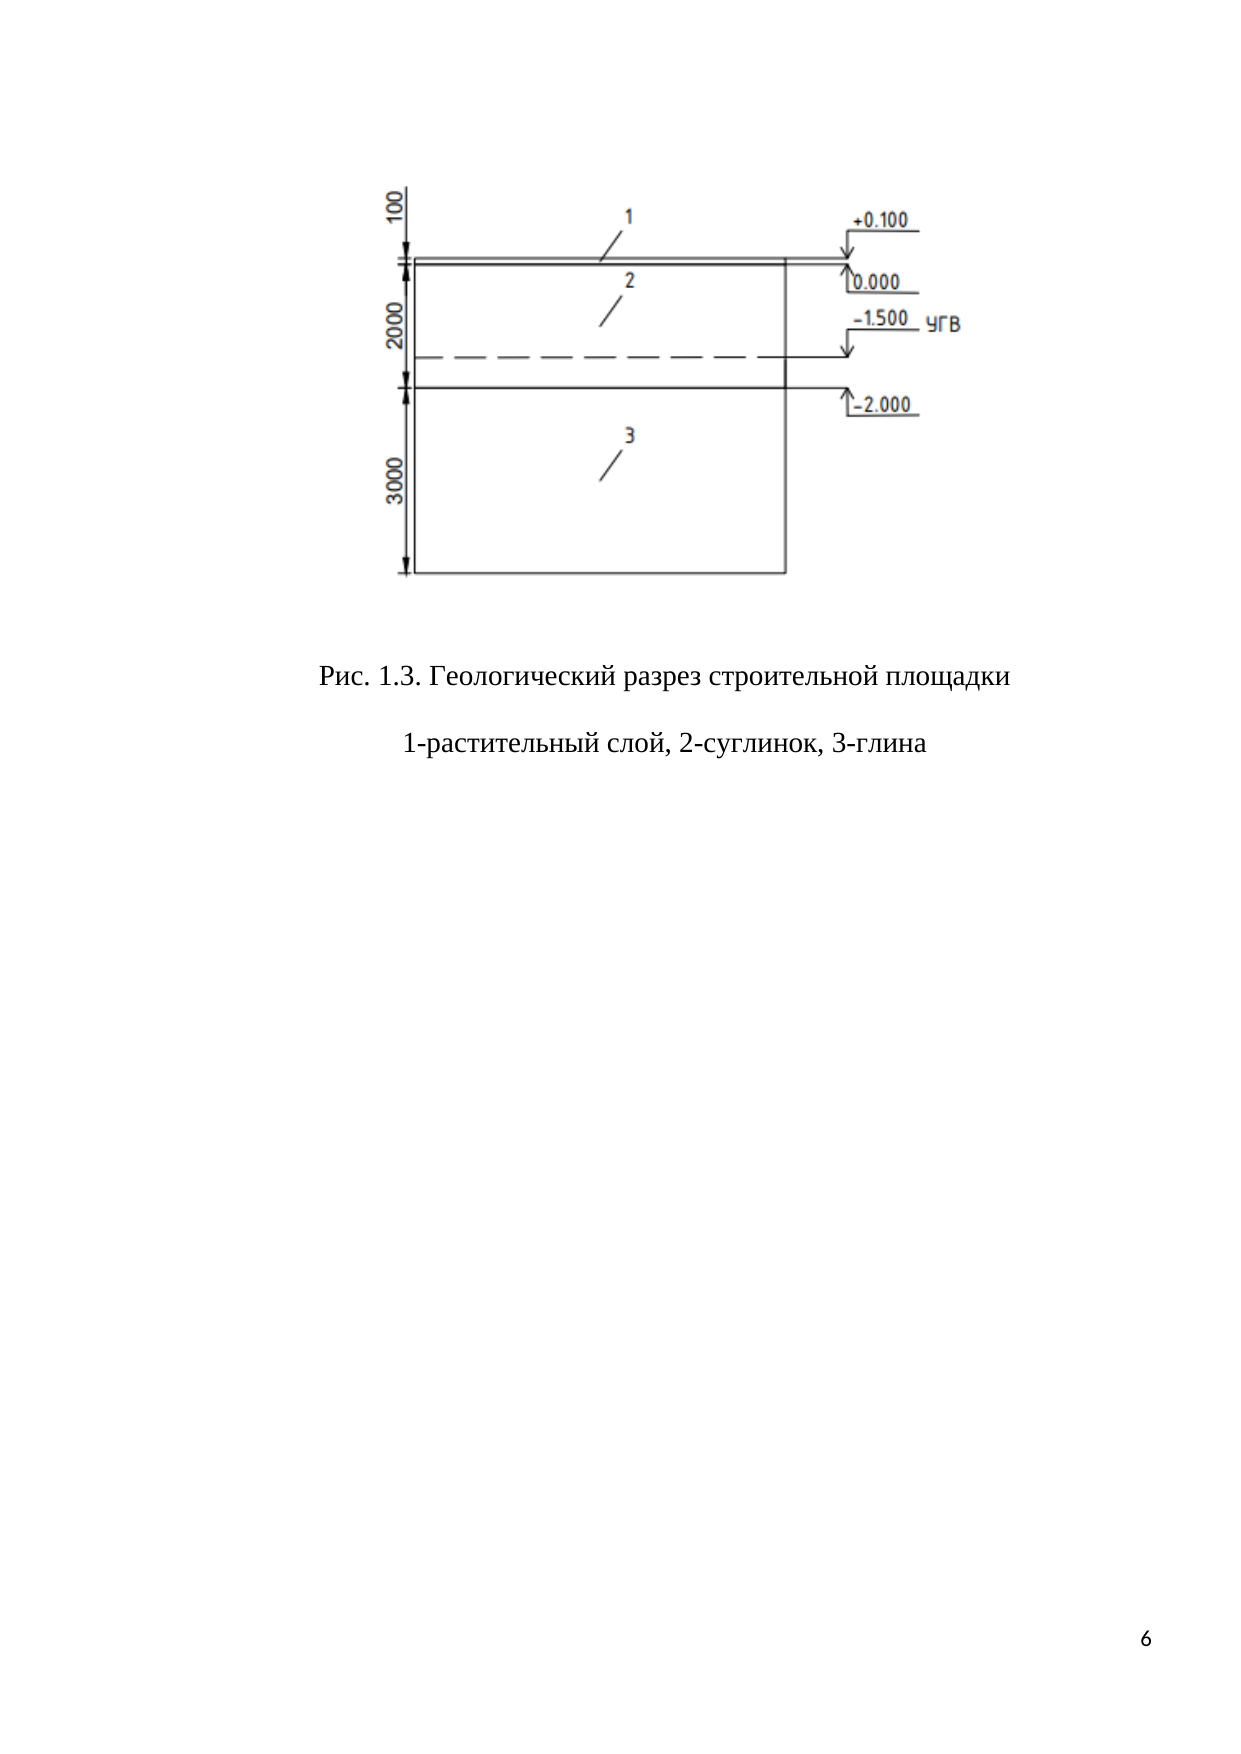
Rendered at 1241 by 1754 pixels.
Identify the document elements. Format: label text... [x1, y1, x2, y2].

text 1-растительный слой, 2-суглинок, 3-глина [177, 725, 1152, 758]
picture [316, 118, 1013, 628]
text Рис. 1.3. Геологический разрез строительной площадки [177, 658, 1152, 692]
